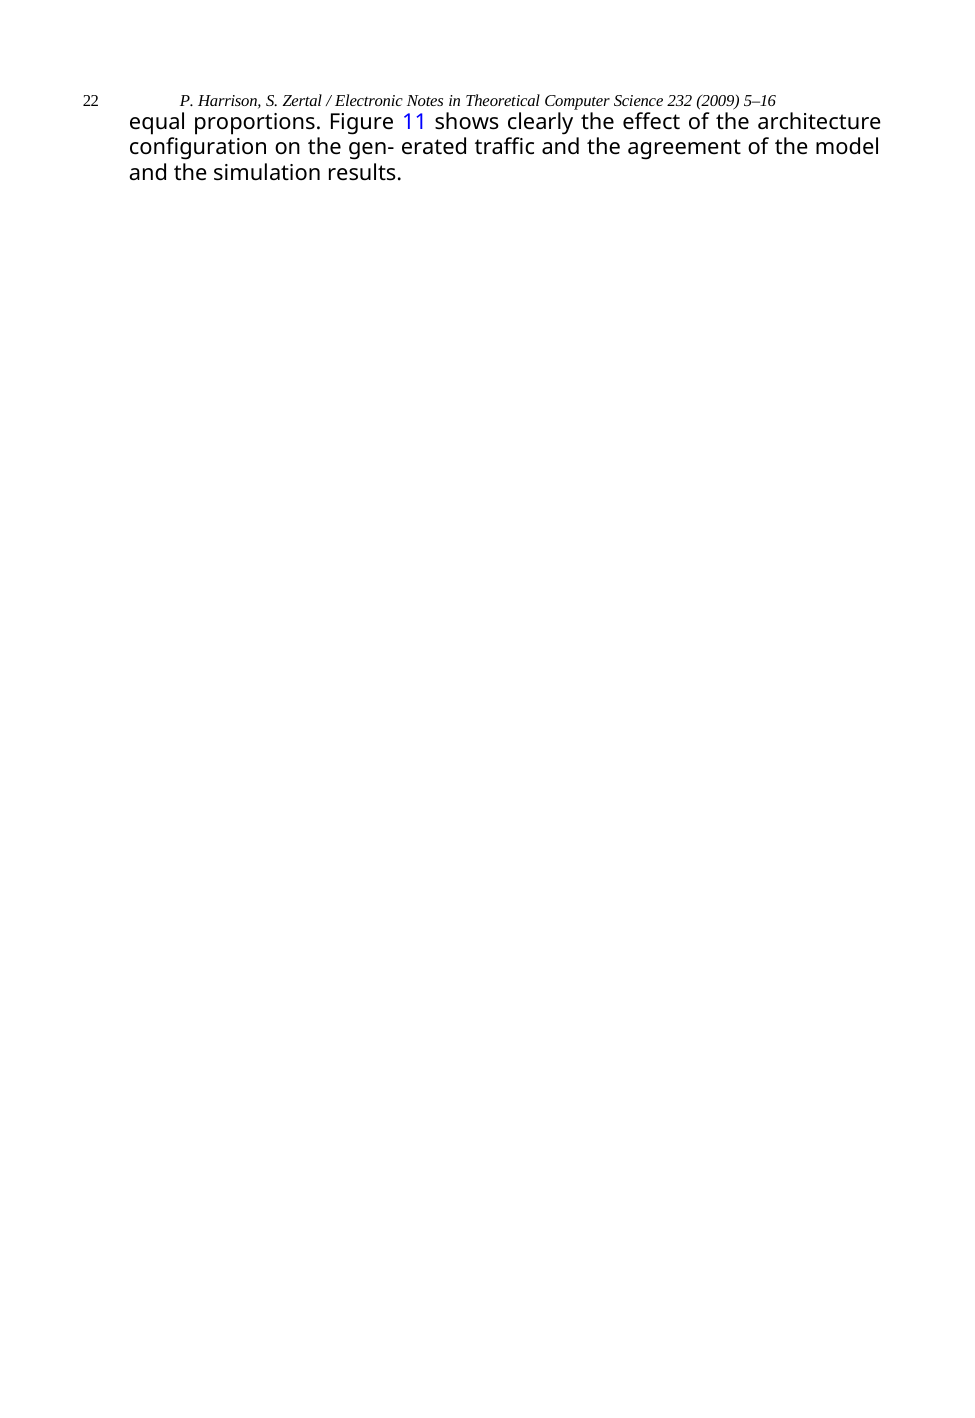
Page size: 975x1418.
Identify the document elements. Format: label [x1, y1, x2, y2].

text [129, 108, 881, 187]
